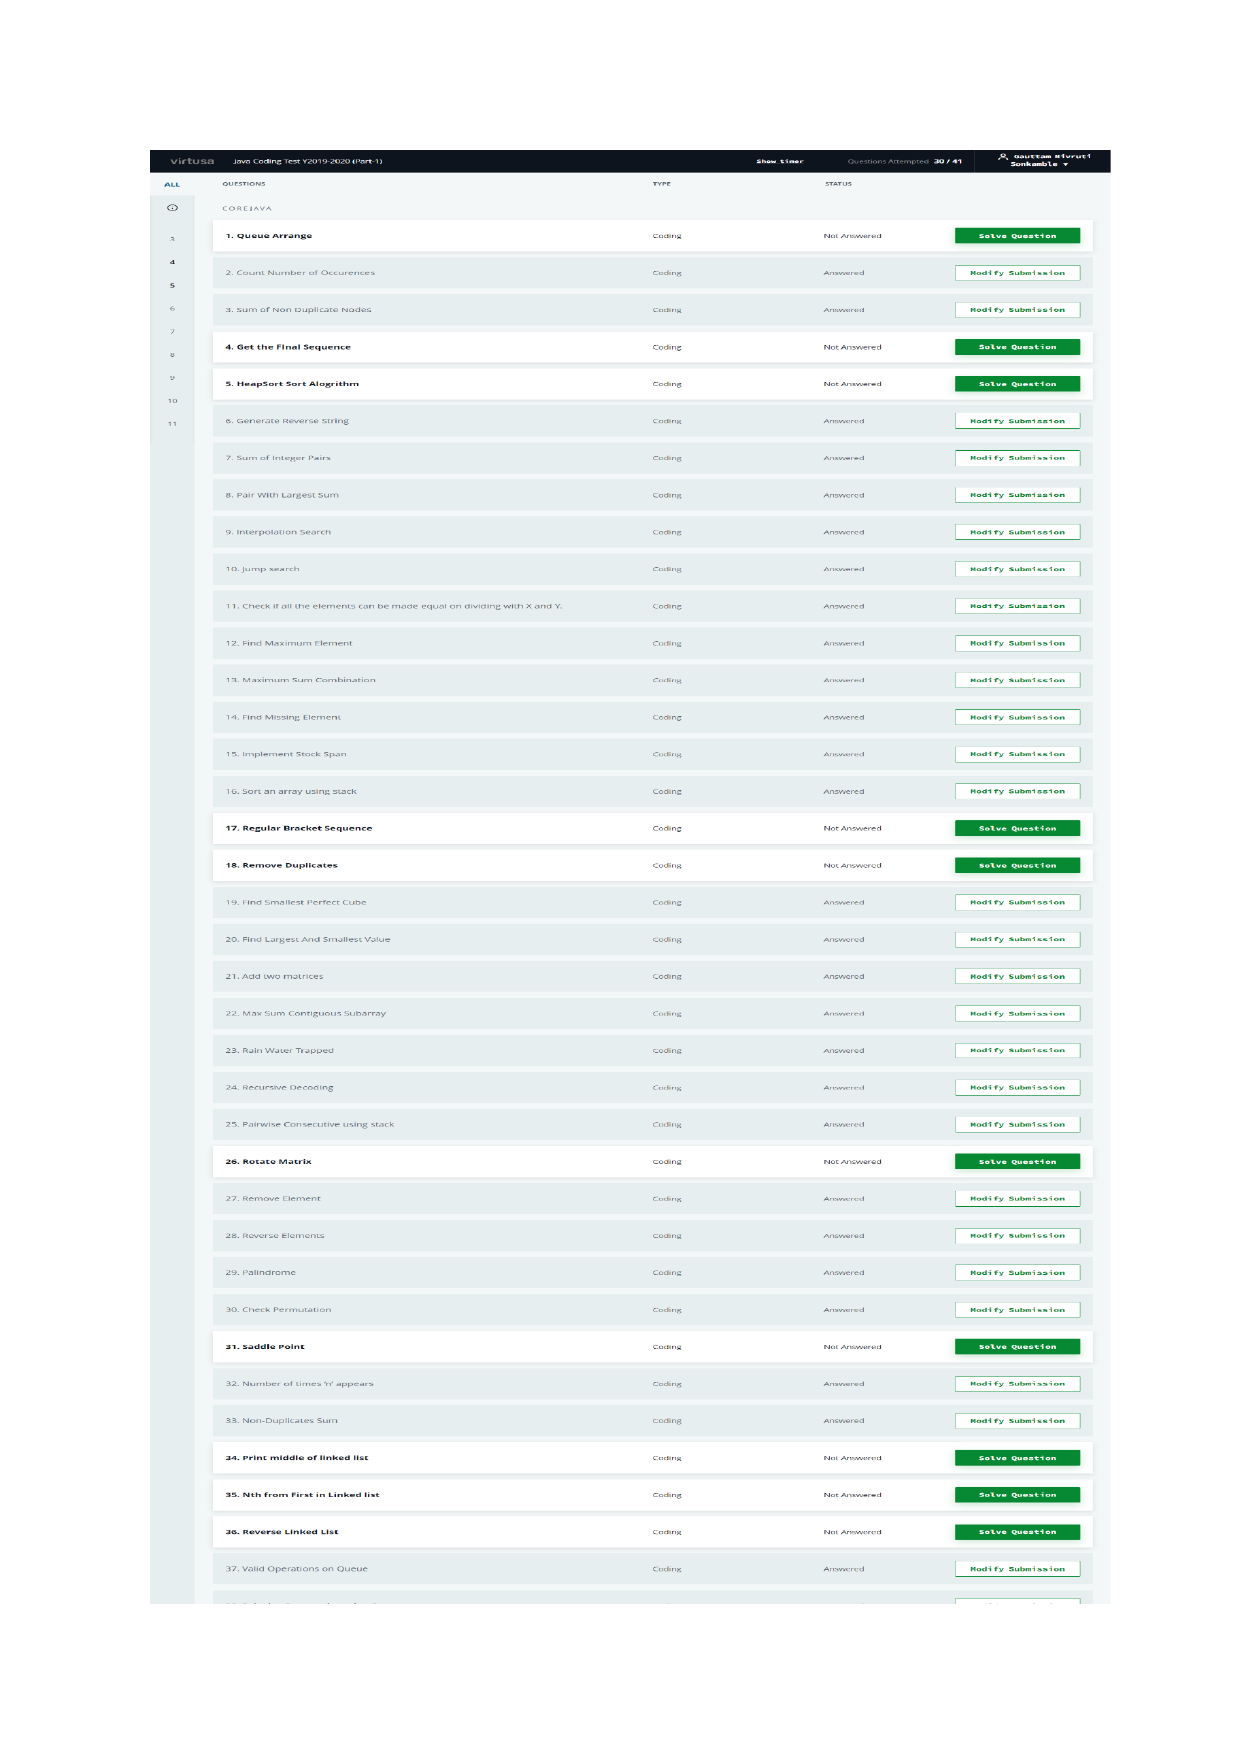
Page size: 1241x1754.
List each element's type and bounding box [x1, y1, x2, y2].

picture [150, 150, 1111, 1604]
